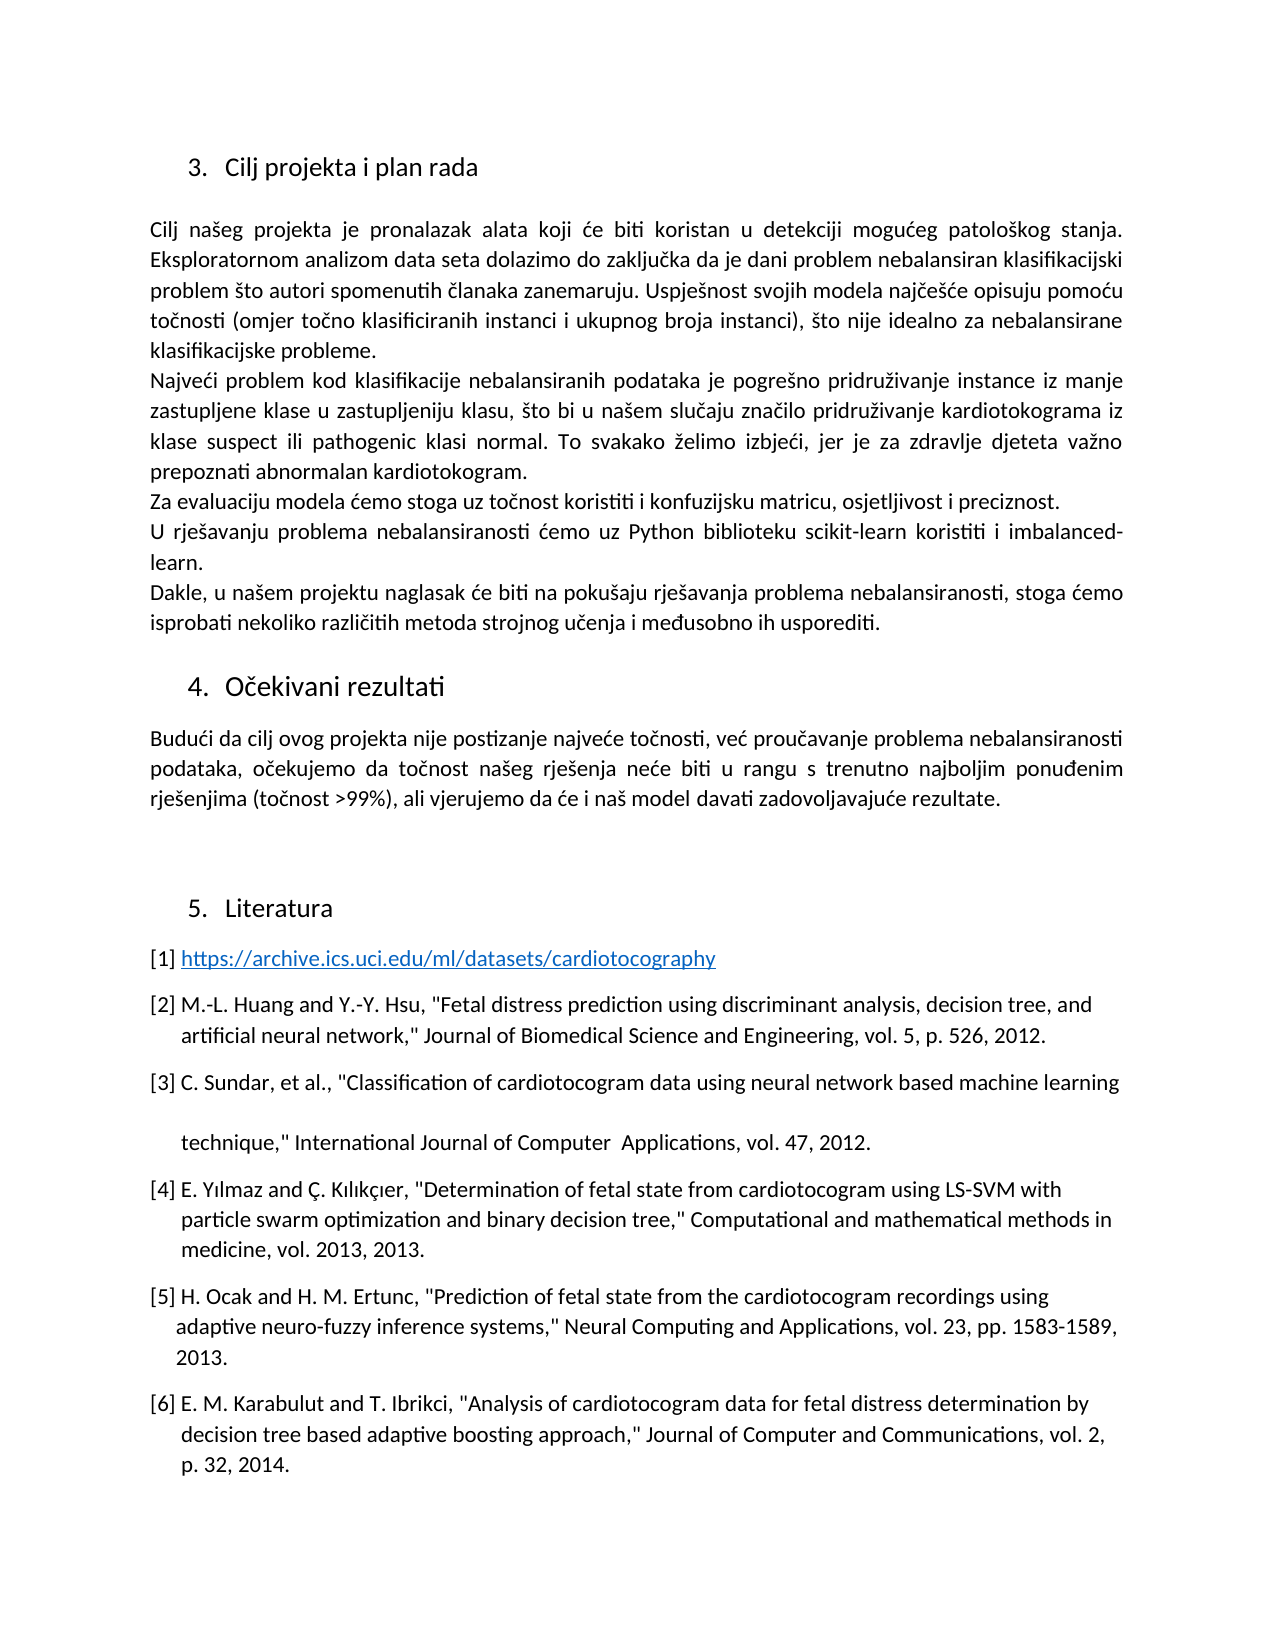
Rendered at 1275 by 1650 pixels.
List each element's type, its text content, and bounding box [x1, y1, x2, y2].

text [1] https://archive.ics.uci.edu/ml/datasets/cardiotocography [150, 944, 1125, 972]
list Najveći problem kod klasifikacije nebalansiranih podataka je pogrešno pridruživanje instance iz manje zastupljene klase u zastupljeniju klasu, što bi u našem slučaju značilo pridruživanje kardiotokograma iz klase suspect ili pathogenic klasi normal. To svakako želimo izbjeći, jer je za zdravlje djeteta važno prepoznati abnormalan kardiotokogram. [150, 366, 1125, 485]
list Cilj našeg projekta je pronalazak alata koji će biti koristan u detekciji mogućeg patološkog stanja. Eksploratornom analizom data seta dolazimo do zaključka da je dani problem nebalansiran klasifikacijski problem što autori spomenutih članaka zanemaruju. Uspješnost svojih modela najčešće opisuju pomoću točnosti (omjer točno klasificiranih instanci i ukupnog broja instanci), što nije idealno za nebalansirane klasifikacijske probleme. [150, 215, 1125, 364]
text [6] E. M. Karabulut and T. Ibrikci, "Analysis of cardiotocogram data for fetal distress determination by decision tree based adaptive boosting approach," Journal of Computer and Communications, vol. 2, p. 32, 2014. [150, 1389, 1125, 1478]
text Budući da cilj ovog projekta nije postizanje najveće točnosti, već proučavanje problema nebalansiranosti podataka, očekujemo da točnost našeg rješenja neće biti u rangu s trenutno najboljim ponuđenim rješenjima (točnost >99%), ali vjerujemo da će i naš model davati zadovoljavajuće rezultate. [150, 724, 1125, 812]
list Za evaluaciju modela ćemo stoga uz točnost koristiti i konfuzijsku matricu, osjetljivost i preciznost. [150, 487, 1125, 515]
text [4] E. Yılmaz and Ç. Kılıkçıer, "Determination of fetal state from cardiotocogram using LS-SVM with particle swarm optimization and binary decision tree," Computational and mathematical methods in medicine, vol. 2013, 2013. [150, 1175, 1125, 1263]
list Literatura [187, 891, 1125, 924]
list Cilj projekta i plan rada [187, 150, 1125, 213]
list Očekivani rezultati [187, 668, 1125, 704]
list U rješavanju problema nebalansiranosti ćemo uz Python biblioteku scikit-learn koristiti i imbalanced-learn. [150, 517, 1125, 576]
text [3] C. Sundar, et al., "Classification of cardiotocogram data using neural network based machine learning technique," International Journal of Computer Applications, vol. 47, 2012. [150, 1068, 1125, 1156]
text [2] M.-L. Huang and Y.-Y. Hsu, "Fetal distress prediction using discriminant analysis, decision tree, and artificial neural network," Journal of Biomedical Science and Engineering, vol. 5, p. 526, 2012. [150, 991, 1125, 1049]
list Dakle, u našem projektu naglasak će biti na pokušaju rješavanja problema nebalansiranosti, stoga ćemo isprobati nekoliko različitih metoda strojnog učenja i međusobno ih usporediti. [150, 578, 1125, 636]
text [5] H. Ocak and H. M. Ertunc, "Prediction of fetal state from the cardiotocogram recordings using adaptive neuro-fuzzy inference systems," Neural Computing and Applications, vol. 23, pp. 1583-1589, 2013. [150, 1282, 1125, 1371]
